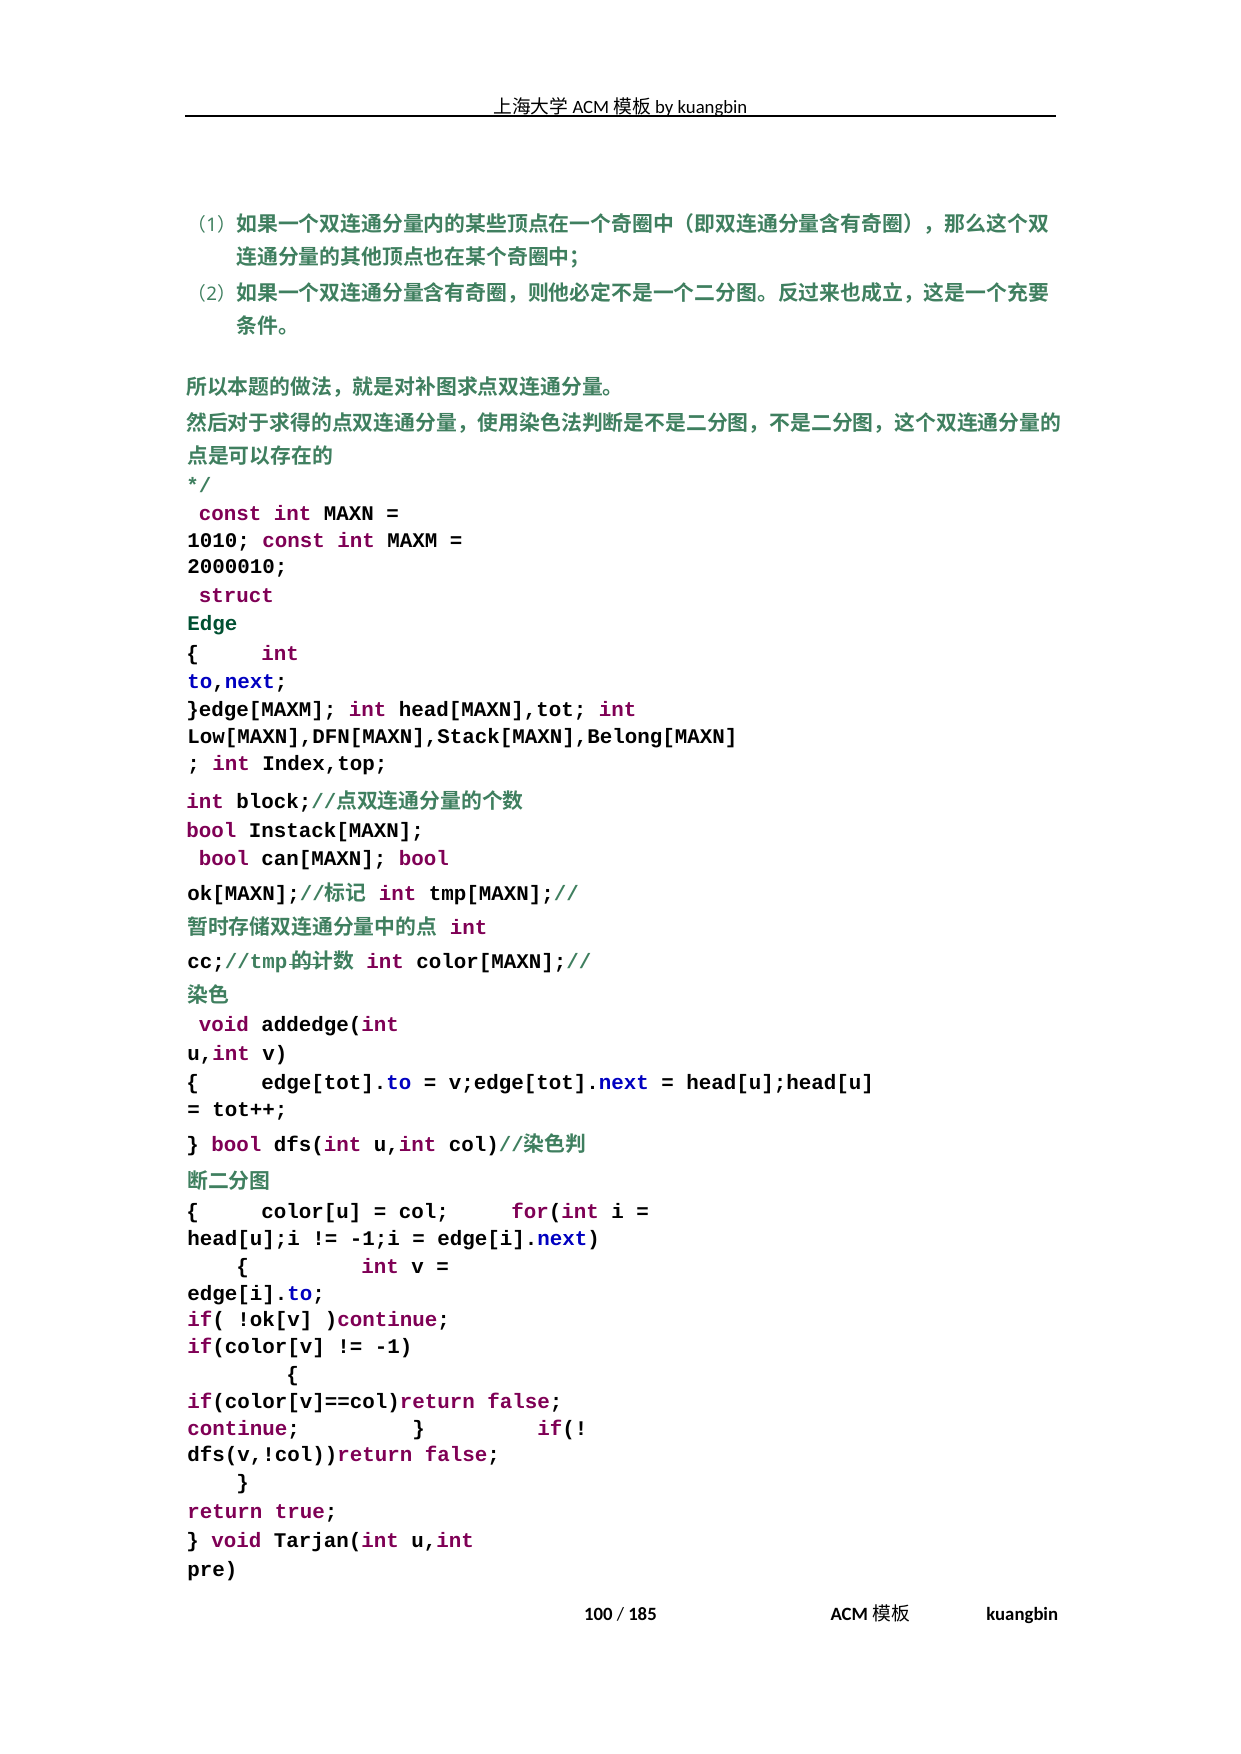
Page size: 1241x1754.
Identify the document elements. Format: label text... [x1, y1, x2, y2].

list 如果一个双连通分量内的某些顶点在一个奇圈中（即双连通分量含有奇圈），那么这个双连通分量的其他顶点也在某个奇圈中； [187, 207, 1062, 271]
text 所以本题的做法，就是对补图求点双连通分量。 [186, 371, 1062, 401]
text */ [186, 475, 1062, 499]
text const int MAXN = 1010; const int MAXM = 2000010; [186, 503, 469, 580]
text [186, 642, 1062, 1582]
text struct Edge [186, 584, 311, 637]
text 然后对于求得的点双连通分量，使用染色法判断是不是二分图，不是二分图，这个双连通分量的点是可以存在的 [186, 406, 1062, 470]
list 如果一个双连通分量含有奇圈，则他必定不是一个二分图。反过来也成立，这是一个充要条件。 [187, 276, 1062, 340]
